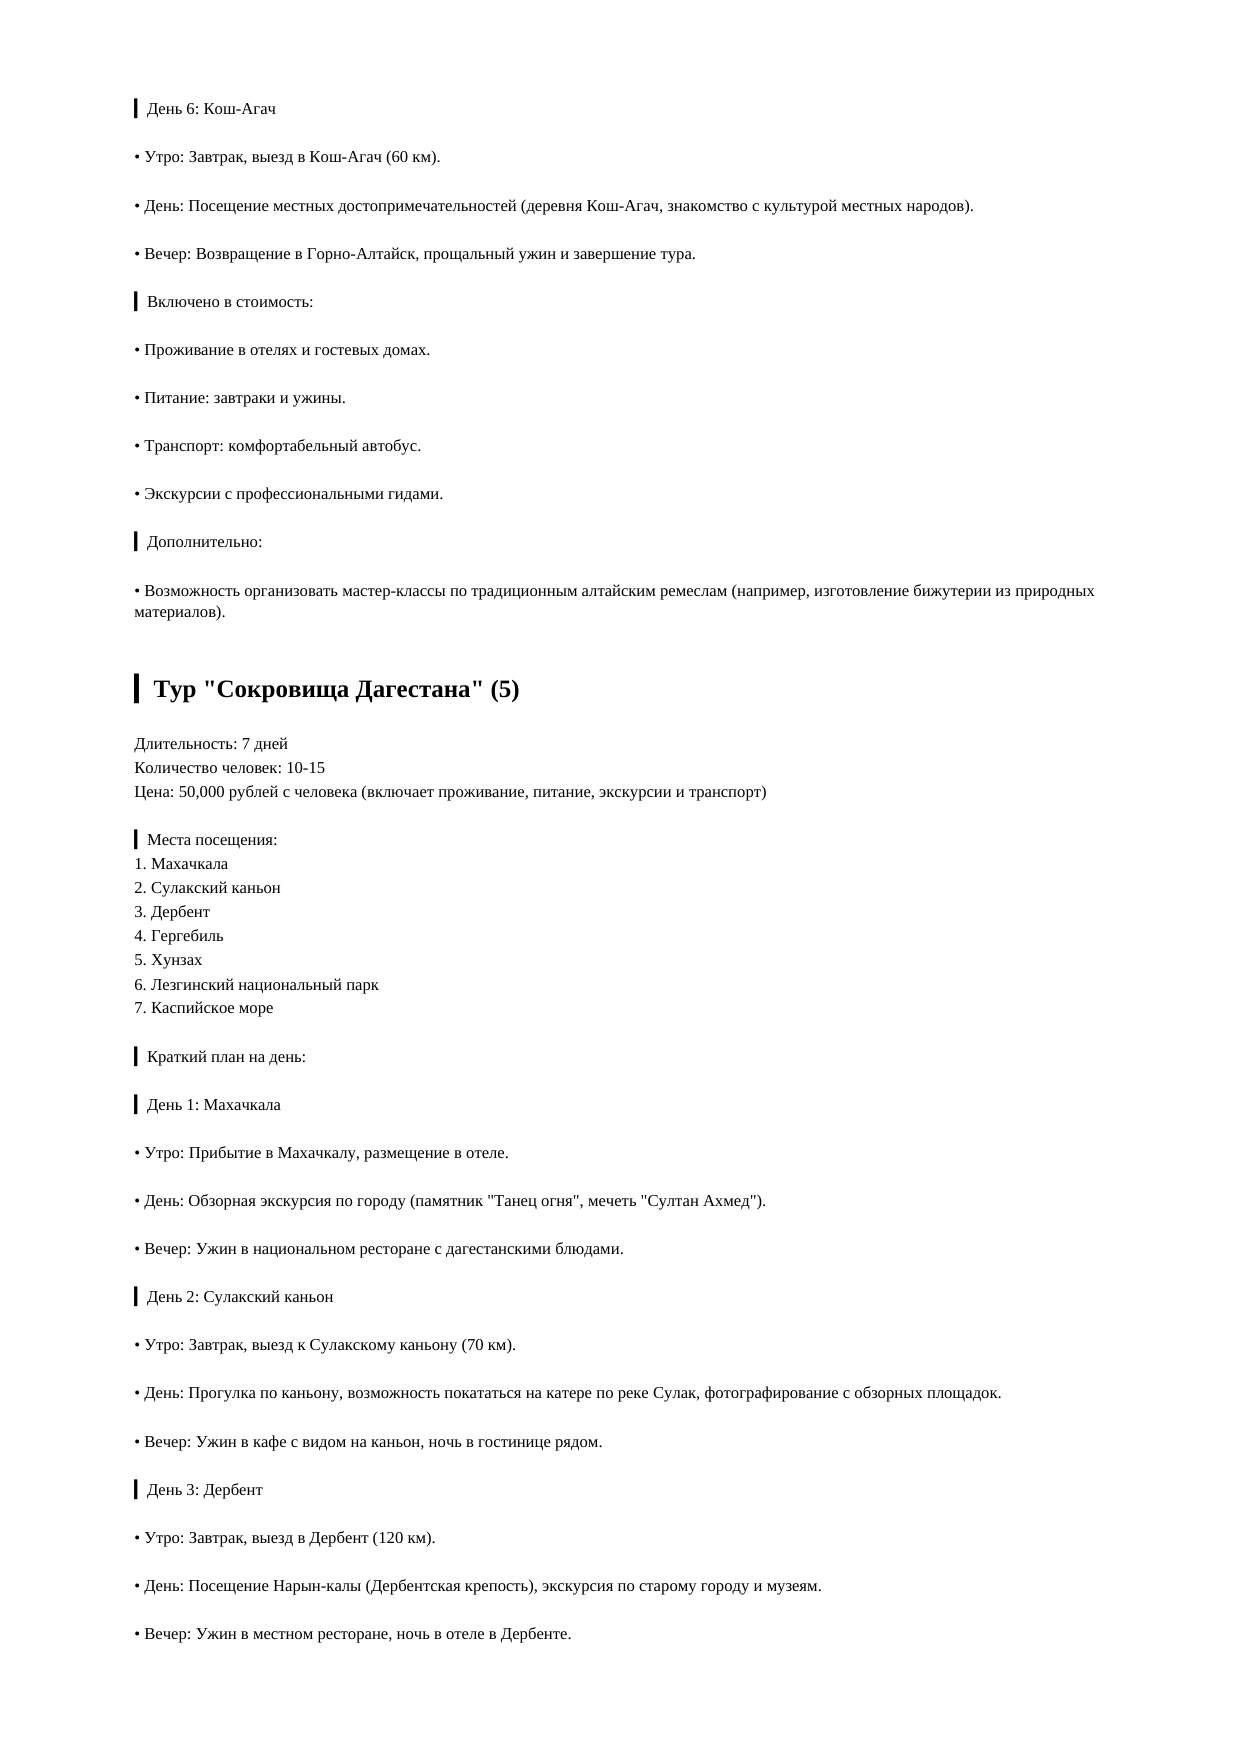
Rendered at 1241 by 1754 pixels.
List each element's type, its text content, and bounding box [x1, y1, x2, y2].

text ▎День 6: Кош-Агач [137, 99, 1106, 118]
text Количество человек: 10-15 [134, 758, 1106, 777]
text • Проживание в отелях и гостевых домах. [134, 340, 1106, 359]
text • Утро: Завтрак, выезд в Кош-Агач (60 км). [134, 147, 1106, 166]
text ▎Тур "Сокровища Дагестана" (5) [139, 674, 1106, 703]
text 4. Гергебиль [134, 926, 1106, 945]
text • Возможность организовать мастер-классы по традиционным алтайским ремеслам (например, изготовление бижутерии из природных материалов). [134, 580, 1106, 621]
text 3. Дербент [134, 902, 1106, 921]
text ▎День 2: Сулакский каньон [137, 1287, 1106, 1306]
text • Утро: Завтрак, выезд в Дербент (120 км). [134, 1528, 1106, 1547]
text • Питание: завтраки и ужины. [134, 388, 1106, 407]
text ▎Дополнительно: [137, 532, 1106, 551]
text Длительность: 7 дней [134, 734, 1106, 753]
text ▎День 1: Махачкала [137, 1094, 1106, 1114]
text • День: Посещение местных достопримечательностей (деревня Кош-Агач, знакомство с культурой местных народов). [134, 195, 1106, 214]
text ▎День 3: Дербент [137, 1479, 1106, 1499]
text Цена: 50,000 рублей с человека (включает проживание, питание, экскурсии и транспорт) [134, 782, 1106, 801]
text • Утро: Прибытие в Махачкалу, размещение в отеле. [134, 1143, 1106, 1162]
text ▎Места посещения: [137, 830, 1106, 849]
text • Вечер: Ужин в национальном ресторане с дагестанскими блюдами. [134, 1239, 1106, 1258]
text 7. Каспийское море [134, 998, 1106, 1017]
text ▎Включено в стоимость: [137, 292, 1106, 311]
text • Экскурсии с профессиональными гидами. [134, 484, 1106, 503]
text • Вечер: Возвращение в Горно-Алтайск, прощальный ужин и завершение тура. [134, 243, 1106, 263]
text • День: Посещение Нарын-калы (Дербентская крепость), экскурсия по старому городу и музеям. [134, 1576, 1106, 1595]
text 6. Лезгинский национальный парк [134, 974, 1106, 993]
text • Утро: Завтрак, выезд к Сулакскому каньону (70 км). [134, 1335, 1106, 1354]
text • Вечер: Ужин в местном ресторане, ночь в отеле в Дербенте. [134, 1624, 1106, 1643]
text 5. Хунзах [134, 950, 1106, 969]
text 2. Сулакский каньон [134, 878, 1106, 897]
text • Вечер: Ужин в кафе с видом на каньон, ночь в гостинице рядом. [134, 1431, 1106, 1451]
text • День: Прогулка по каньону, возможность покататься на катере по реке Сулак, фотографирование с обзорных площадок. [134, 1383, 1106, 1402]
text 1. Махачкала [134, 854, 1106, 873]
text • Транспорт: комфортабельный автобус. [134, 436, 1106, 455]
text • День: Обзорная экскурсия по городу (памятник "Танец огня", мечеть "Султан Ахмед"). [134, 1191, 1106, 1210]
text ▎Краткий план на день: [137, 1046, 1106, 1066]
